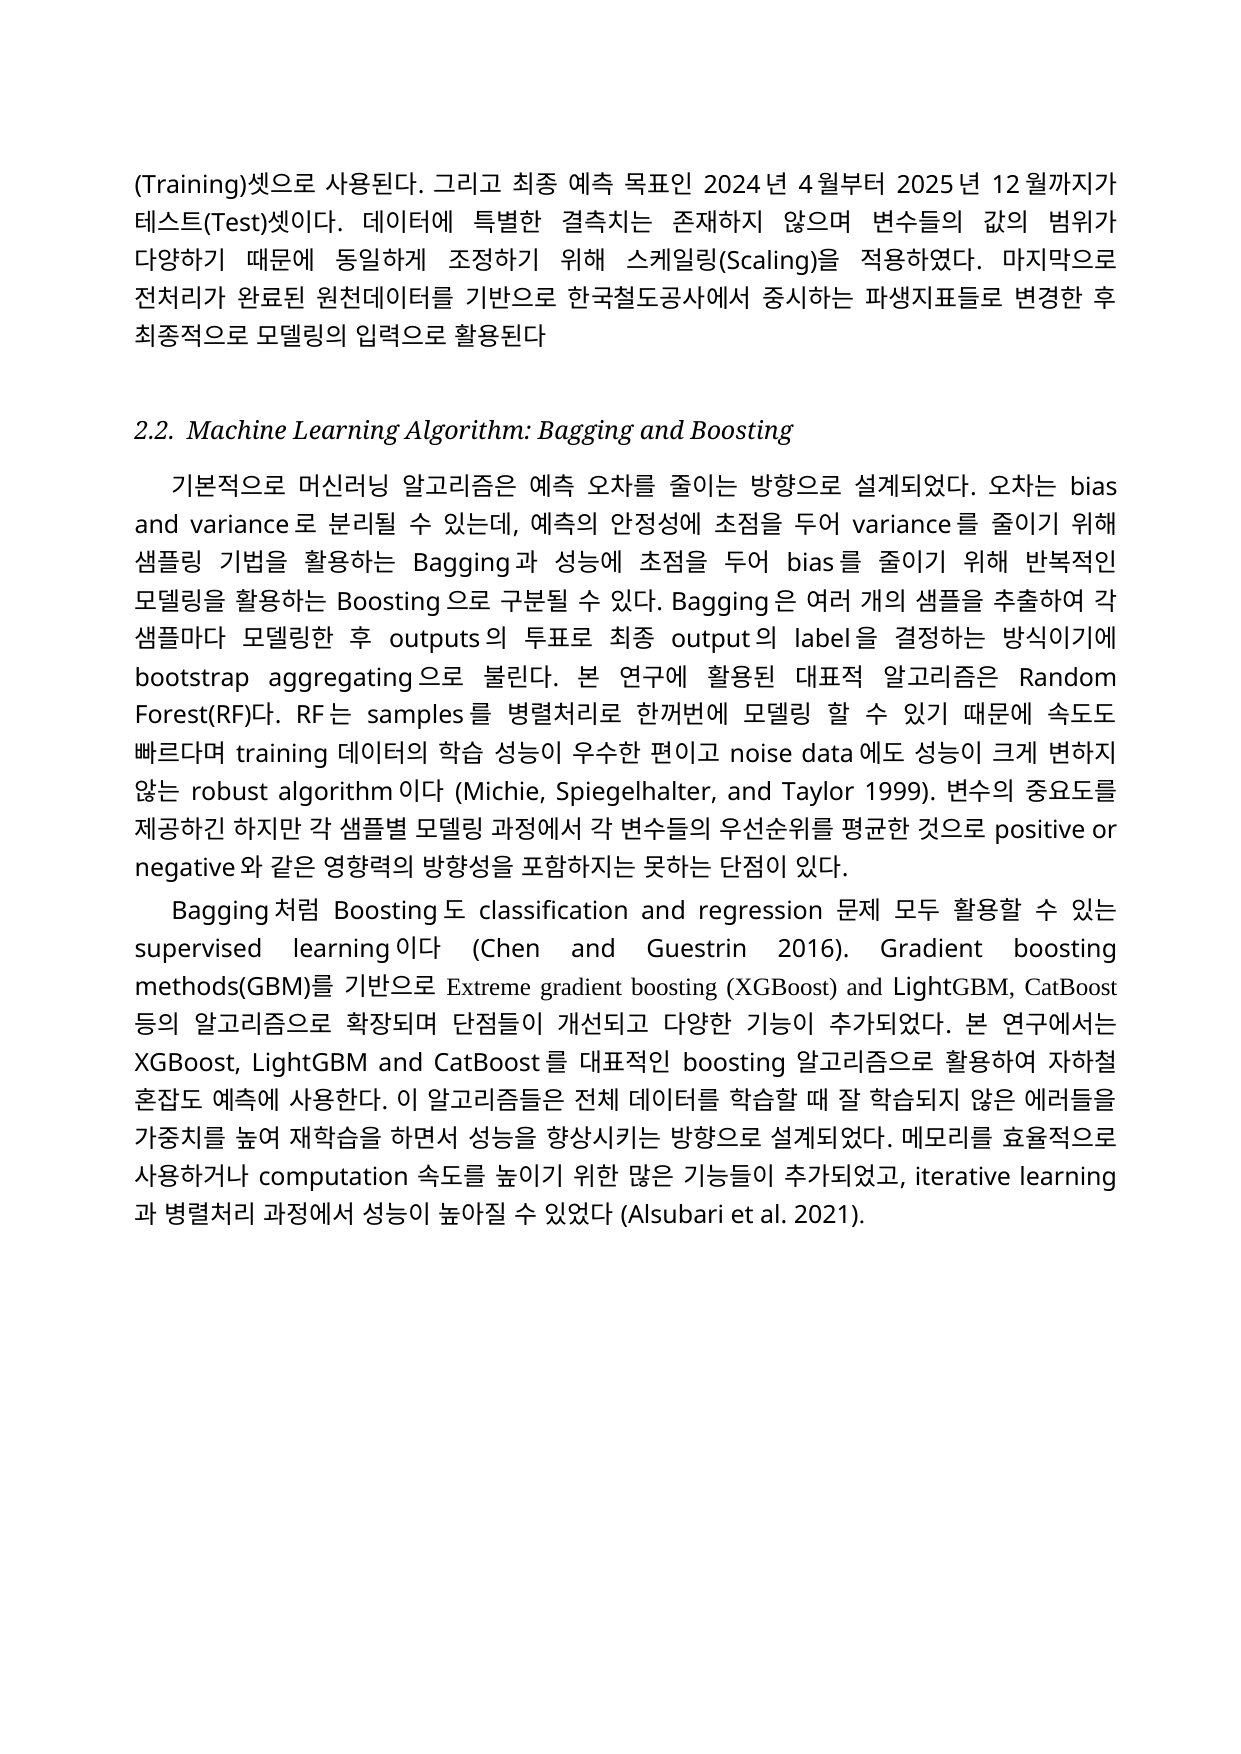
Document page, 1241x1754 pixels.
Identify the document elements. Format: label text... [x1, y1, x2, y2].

text Bagging처럼 Boosting도 classification and regression 문제 모두 활용할 수 있는 supervised learning이다 (Chen and Guestrin 2016). Gradient boosting methods(GBM)를 기반으로 Extreme gradient boosting (XGBoost) and LightGBM, CatBoost 등의 알고리즘으로 확장되며 단점들이 개선되고 다양한 기능이 추가되었다. 본 연구에서는 XGBoost, LightGBM and CatBoost를 대표적인 boosting 알고리즘으로 활용하여 자하철 혼잡도 예측에 사용한다. 이 알고리즘들은 전체 데이터를 학습할 때 잘 학습되지 않은 에러들을 가중치를 높여 재학습을 하면서 성능을 향상시키는 방향으로 설계되었다. 메모리를 효율적으로 사용하거나 computation 속도를 높이기 위한 많은 기능들이 추가되었고, iterative learning과 병렬처리 과정에서 성능이 높아질 수 있었다 (Alsubari et al. 2021). [134, 891, 1117, 1231]
text 기본적으로 머신러닝 알고리즘은 예측 오차를 줄이는 방향으로 설계되었다. 오차는 bias and variance로 분리될 수 있는데, 예측의 안정성에 초점을 두어 variance를 줄이기 위해 샘플링 기법을 활용하는 Bagging과 성능에 초점을 두어 bias를 줄이기 위해 반복적인 모델링을 활용하는 Boosting으로 구분될 수 있다. Bagging은 여러 개의 샘플을 추출하여 각 샘플마다 모델링한 후 outputs의 투표로 최종 output의 label을 결정하는 방식이기에 bootstrap aggregating으로 불린다. 본 연구에 활용된 대표적 알고리즘은 Random Forest(RF)다. RF는 samples를 병렬처리로 한꺼번에 모델링 할 수 있기 때문에 속도도 빠르다며 training 데이터의 학습 성능이 우수한 편이고 noise data에도 성능이 크게 변하지 않는 robust algorithm이다 (Michie, Spiegelhalter, and Taylor 1999). 변수의 중요도를 제공하긴 하지만 각 샘플별 모델링 과정에서 각 변수들의 우선순위를 평균한 것으로 positive or negative와 같은 영향력의 방향성을 포함하지는 못하는 단점이 있다. [134, 467, 1117, 883]
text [134, 164, 1117, 353]
list Machine Learning Algorithm: Bagging and Boosting [134, 413, 1117, 447]
